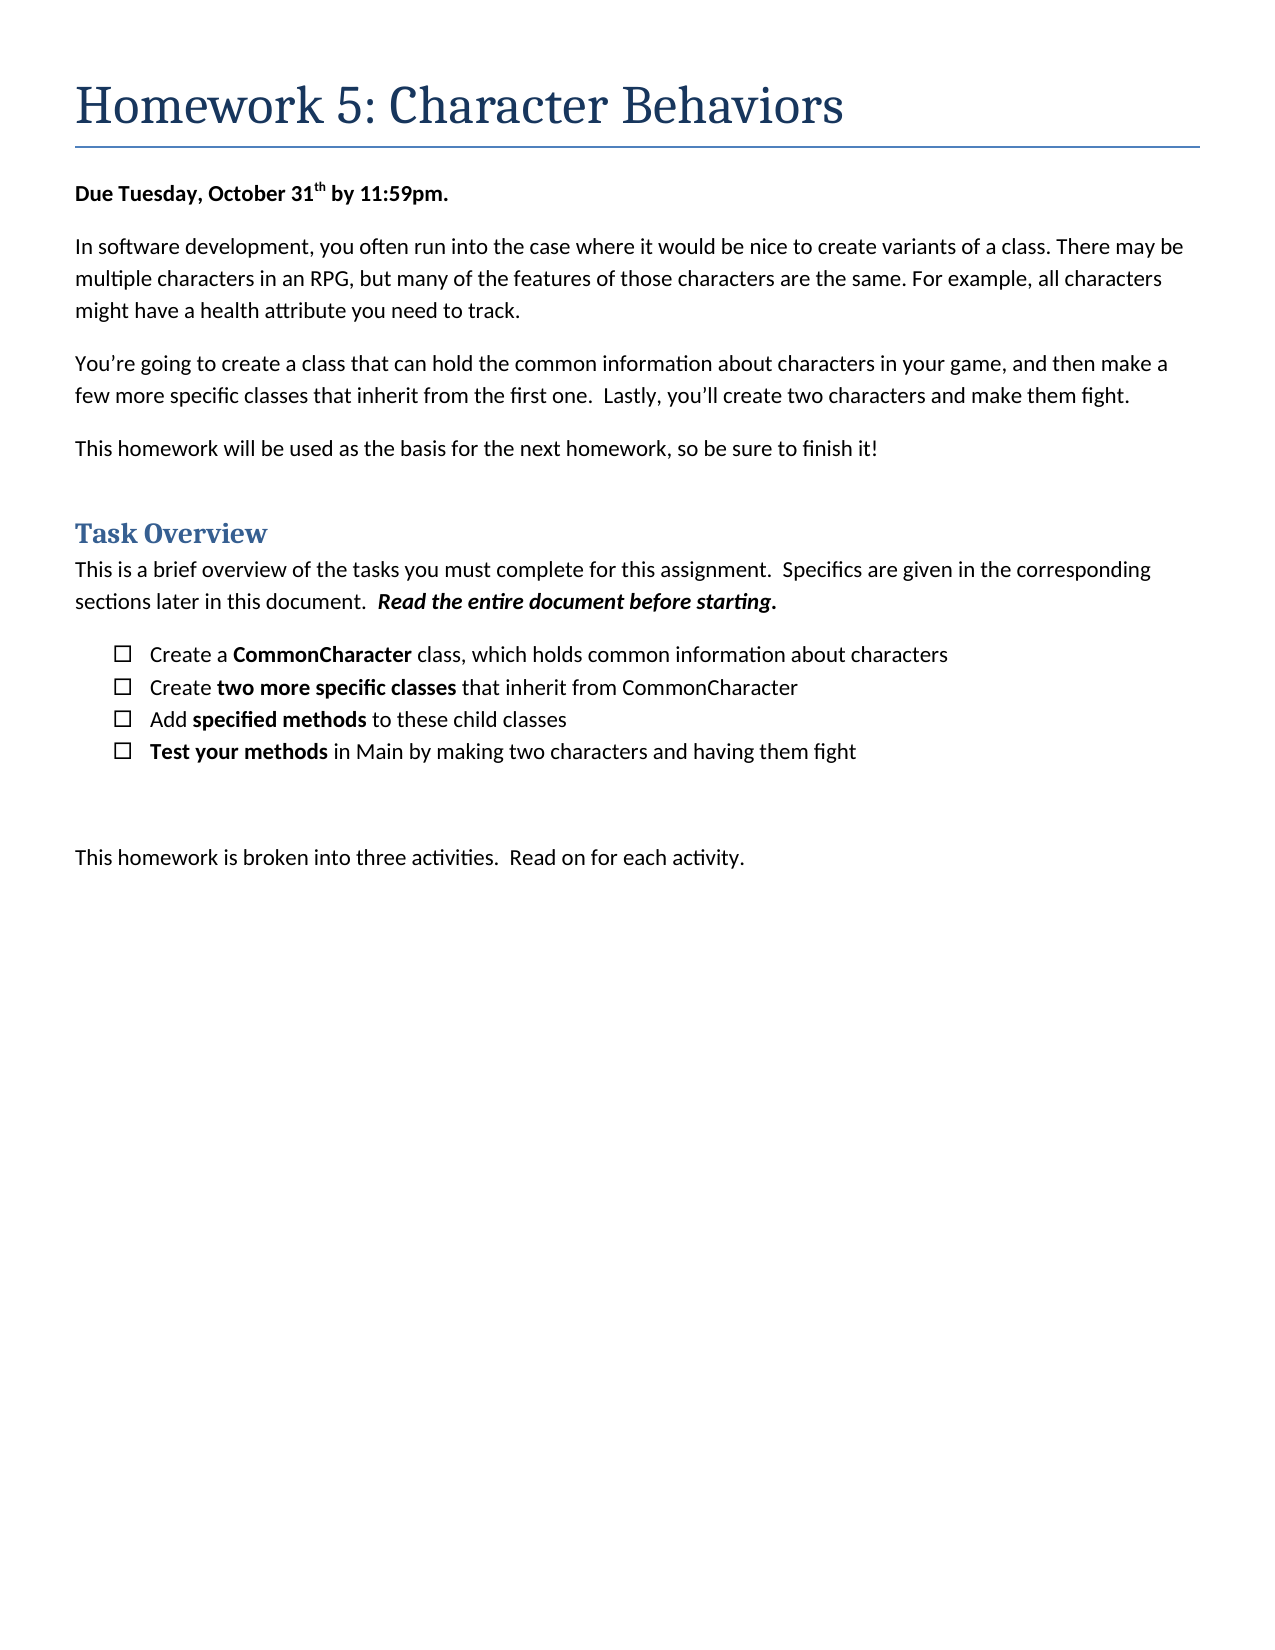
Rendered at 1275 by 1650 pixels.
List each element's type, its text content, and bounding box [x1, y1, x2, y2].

text This homework is broken into three activities. Read on for each activity. [75, 843, 1200, 871]
list Create a CommonCharacter class, which holds common information about characters [112, 641, 1200, 668]
text This homework will be used as the basis for the next homework, so be sure to finish it! [75, 434, 1200, 463]
text Due Tuesday, October 31th by 11:59pm. [75, 179, 1200, 207]
text This is a brief overview of the tasks you must complete for this assignment. Specifics are given in the corresponding sections later in this document. Read the entire document before starting. [75, 555, 1200, 616]
text You’re going to create a class that can hold the common information about characters in your game, and then make a few more specific classes that inherit from the first one. Lastly, you’ll create two characters and make them fight. [75, 349, 1200, 409]
title Homework 5: Character Behaviors [75, 75, 1200, 146]
list Create two more specific classes that inherit from CommonCharacter [112, 673, 1200, 701]
list Add specified methods to these child classes [112, 705, 1200, 733]
list Test your methods in Main by making two characters and having them fight [112, 737, 1200, 765]
subtitle Task Overview [75, 517, 1200, 550]
text In software development, you often run into the case where it would be nice to create variants of a class. There may be multiple characters in an RPG, but many of the features of those characters are the same. For example, all characters might have a health attribute you need to track. [75, 232, 1200, 324]
